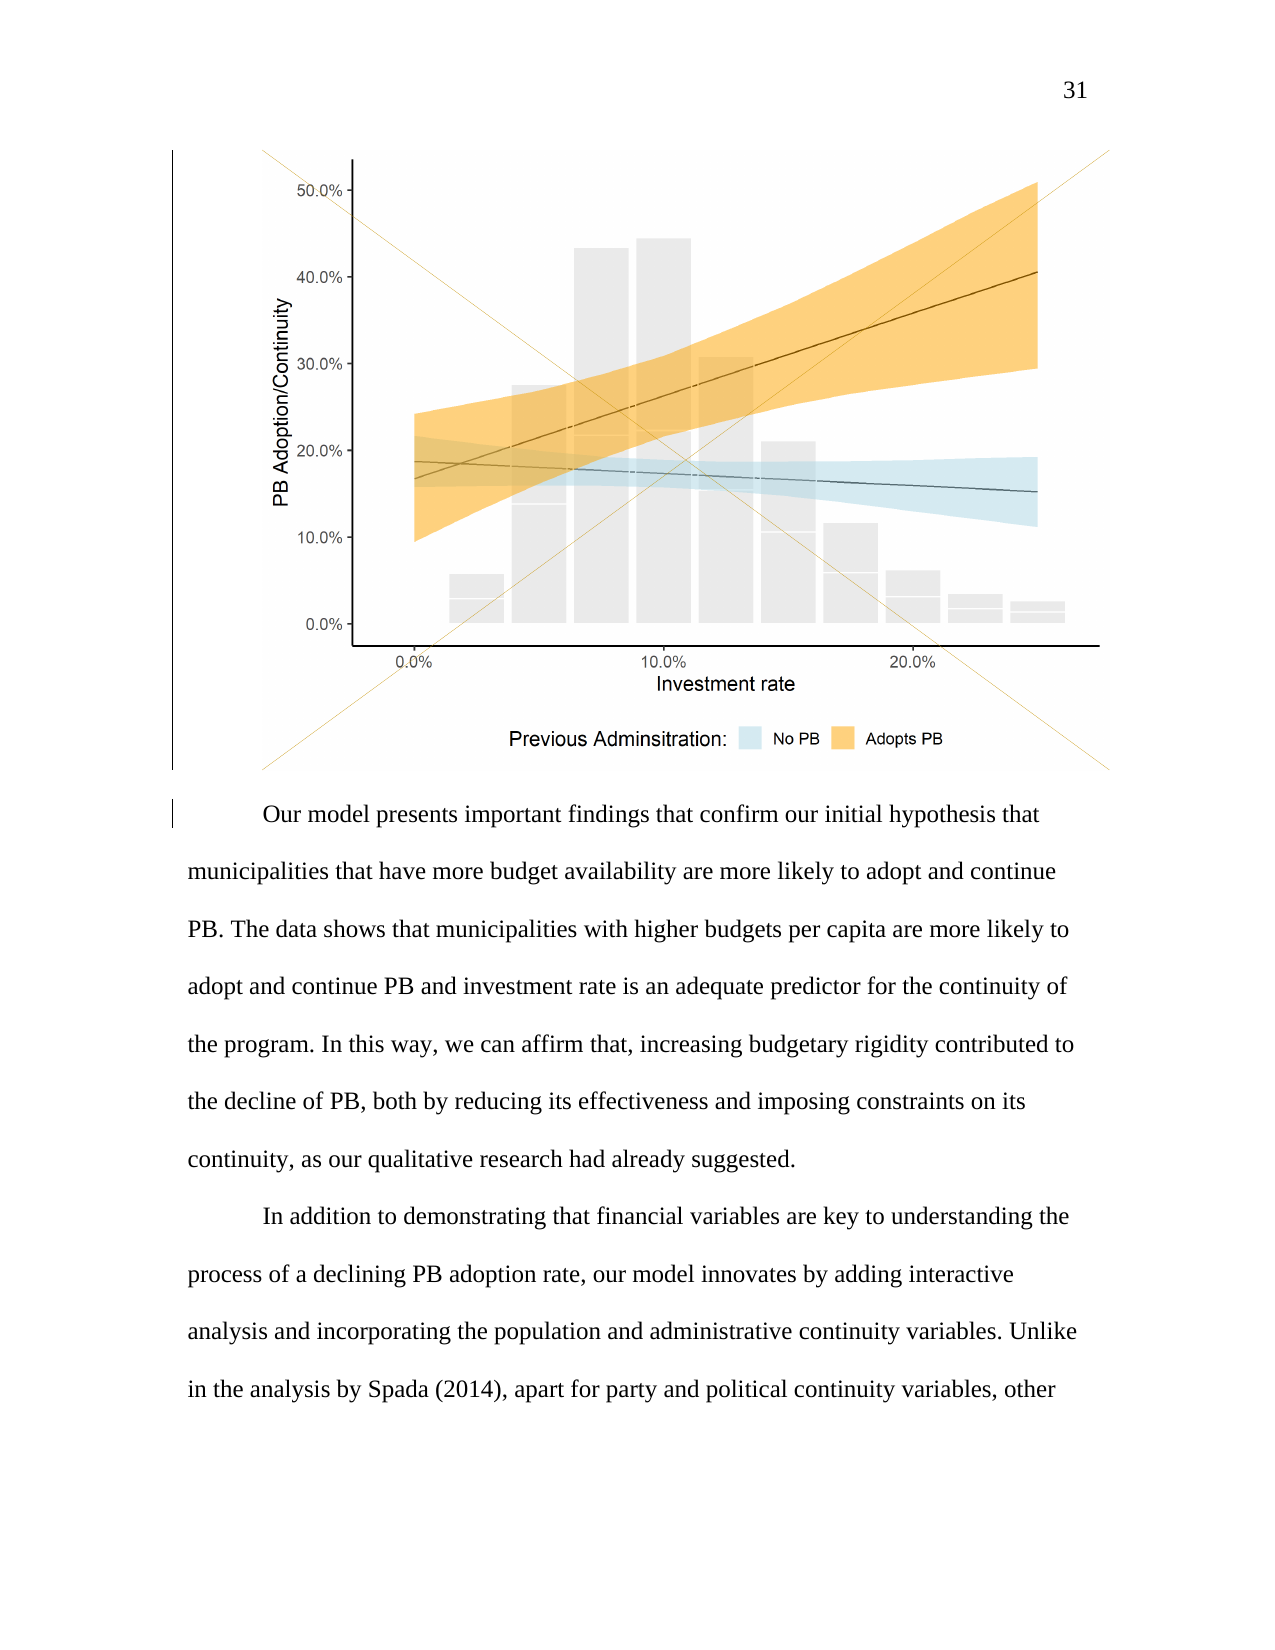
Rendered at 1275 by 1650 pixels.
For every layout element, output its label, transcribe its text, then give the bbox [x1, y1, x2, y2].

picture [263, 461, 1109, 771]
picture [264, 150, 1107, 459]
text Our model presents important findings that confirm our initial hypothesis that municipalities that have more budget availability are more likely to adopt and continue PB. The data shows that municipalities with higher budgets per capita are more likely to adopt and continue PB and investment rate is an adequate predictor for the continuity of the program. In this way, we can affirm that, increasing budgetary rigidity contributed to the decline of PB, both by reducing its effectiveness and imposing constraints on its continuity, as our qualitative research had already suggested. [187, 799, 1088, 1173]
picture [262, 151, 684, 769]
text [187, 1201, 1088, 1403]
picture [688, 151, 1110, 769]
